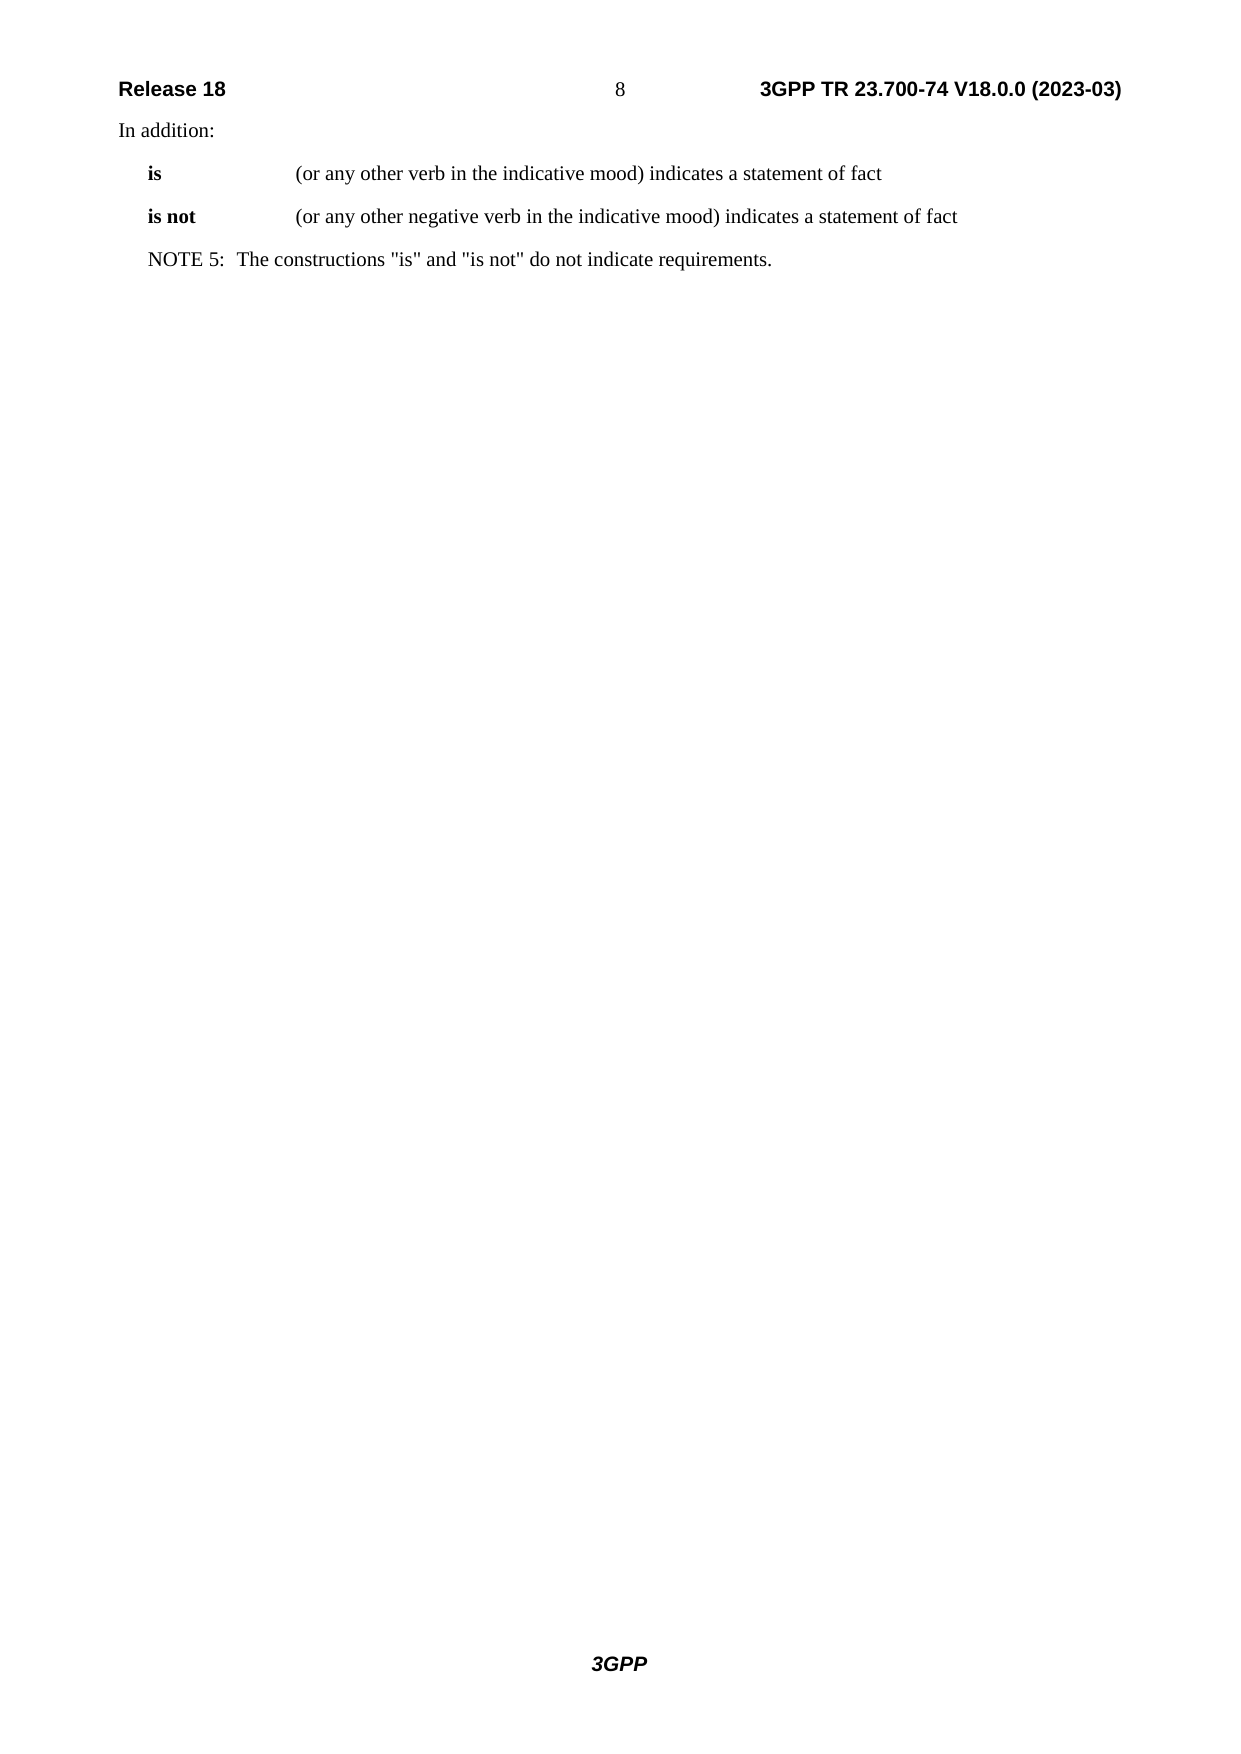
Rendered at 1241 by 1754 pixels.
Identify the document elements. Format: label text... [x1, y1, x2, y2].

text NOTE 5: The constructions "is" and "is not" do not indicate requirements. [148, 247, 1122, 271]
text is (or any other verb in the indicative mood) indicates a statement of fact [148, 161, 1122, 185]
text is not (or any other negative verb in the indicative mood) indicates a statement of fact [148, 204, 1122, 228]
text In addition: [118, 118, 1122, 142]
